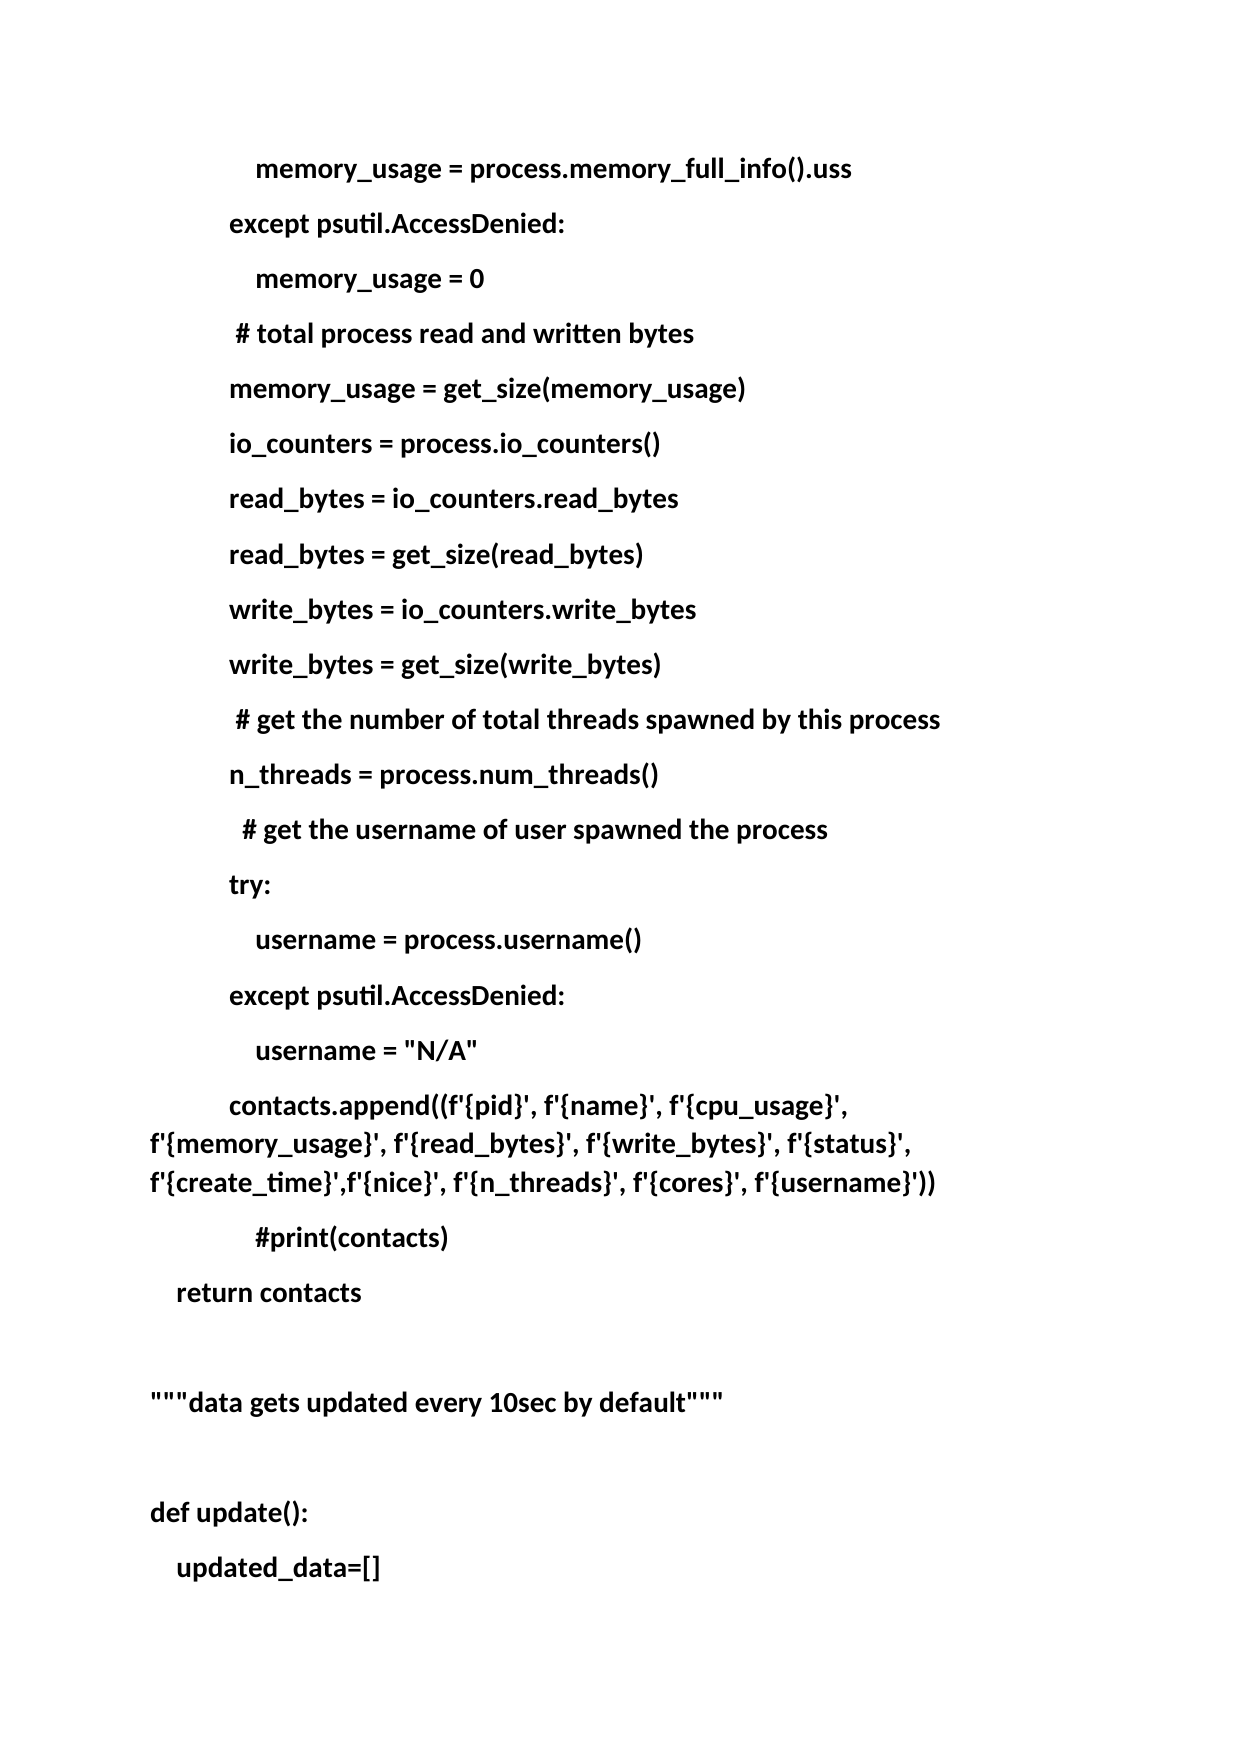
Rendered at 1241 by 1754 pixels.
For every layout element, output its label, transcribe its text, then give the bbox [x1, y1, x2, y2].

text read_bytes = io_counters.read_bytes [150, 481, 1090, 516]
text except psutil.AccessDenied: [150, 205, 1090, 241]
text # get the number of total threads spawned by this process [150, 701, 1090, 737]
text updated_data=[] [150, 1549, 1090, 1585]
text memory_usage = process.memory_full_info().uss [150, 150, 1090, 186]
text contacts.append((f'{pid}', f'{name}', f'{cpu_usage}', f'{memory_usage}', f'{read_bytes}', f'{write_bytes}', f'{status}', f'{create_time}',f'{nice}', f'{n_threads}', f'{cores}', f'{username}')) [150, 1087, 1090, 1199]
text return contacts [150, 1274, 1090, 1309]
text write_bytes = get_size(write_bytes) [150, 646, 1090, 682]
text username = "N/A" [150, 1032, 1090, 1067]
text read_bytes = get_size(read_bytes) [150, 536, 1090, 571]
text except psutil.AccessDenied: [150, 977, 1090, 1012]
text """data gets updated every 10sec by default""" [150, 1384, 1090, 1420]
text def update(): [150, 1494, 1090, 1530]
text memory_usage = get_size(memory_usage) [150, 370, 1090, 406]
text write_bytes = io_counters.write_bytes [150, 591, 1090, 626]
text n_threads = process.num_threads() [150, 756, 1090, 792]
text username = process.username() [150, 921, 1090, 957]
text io_counters = process.io_counters() [150, 426, 1090, 461]
text # total process read and written bytes [150, 315, 1090, 351]
text try: [150, 866, 1090, 902]
text #print(contacts) [150, 1219, 1090, 1254]
text memory_usage = 0 [150, 260, 1090, 296]
text # get the username of user spawned the process [150, 811, 1090, 847]
